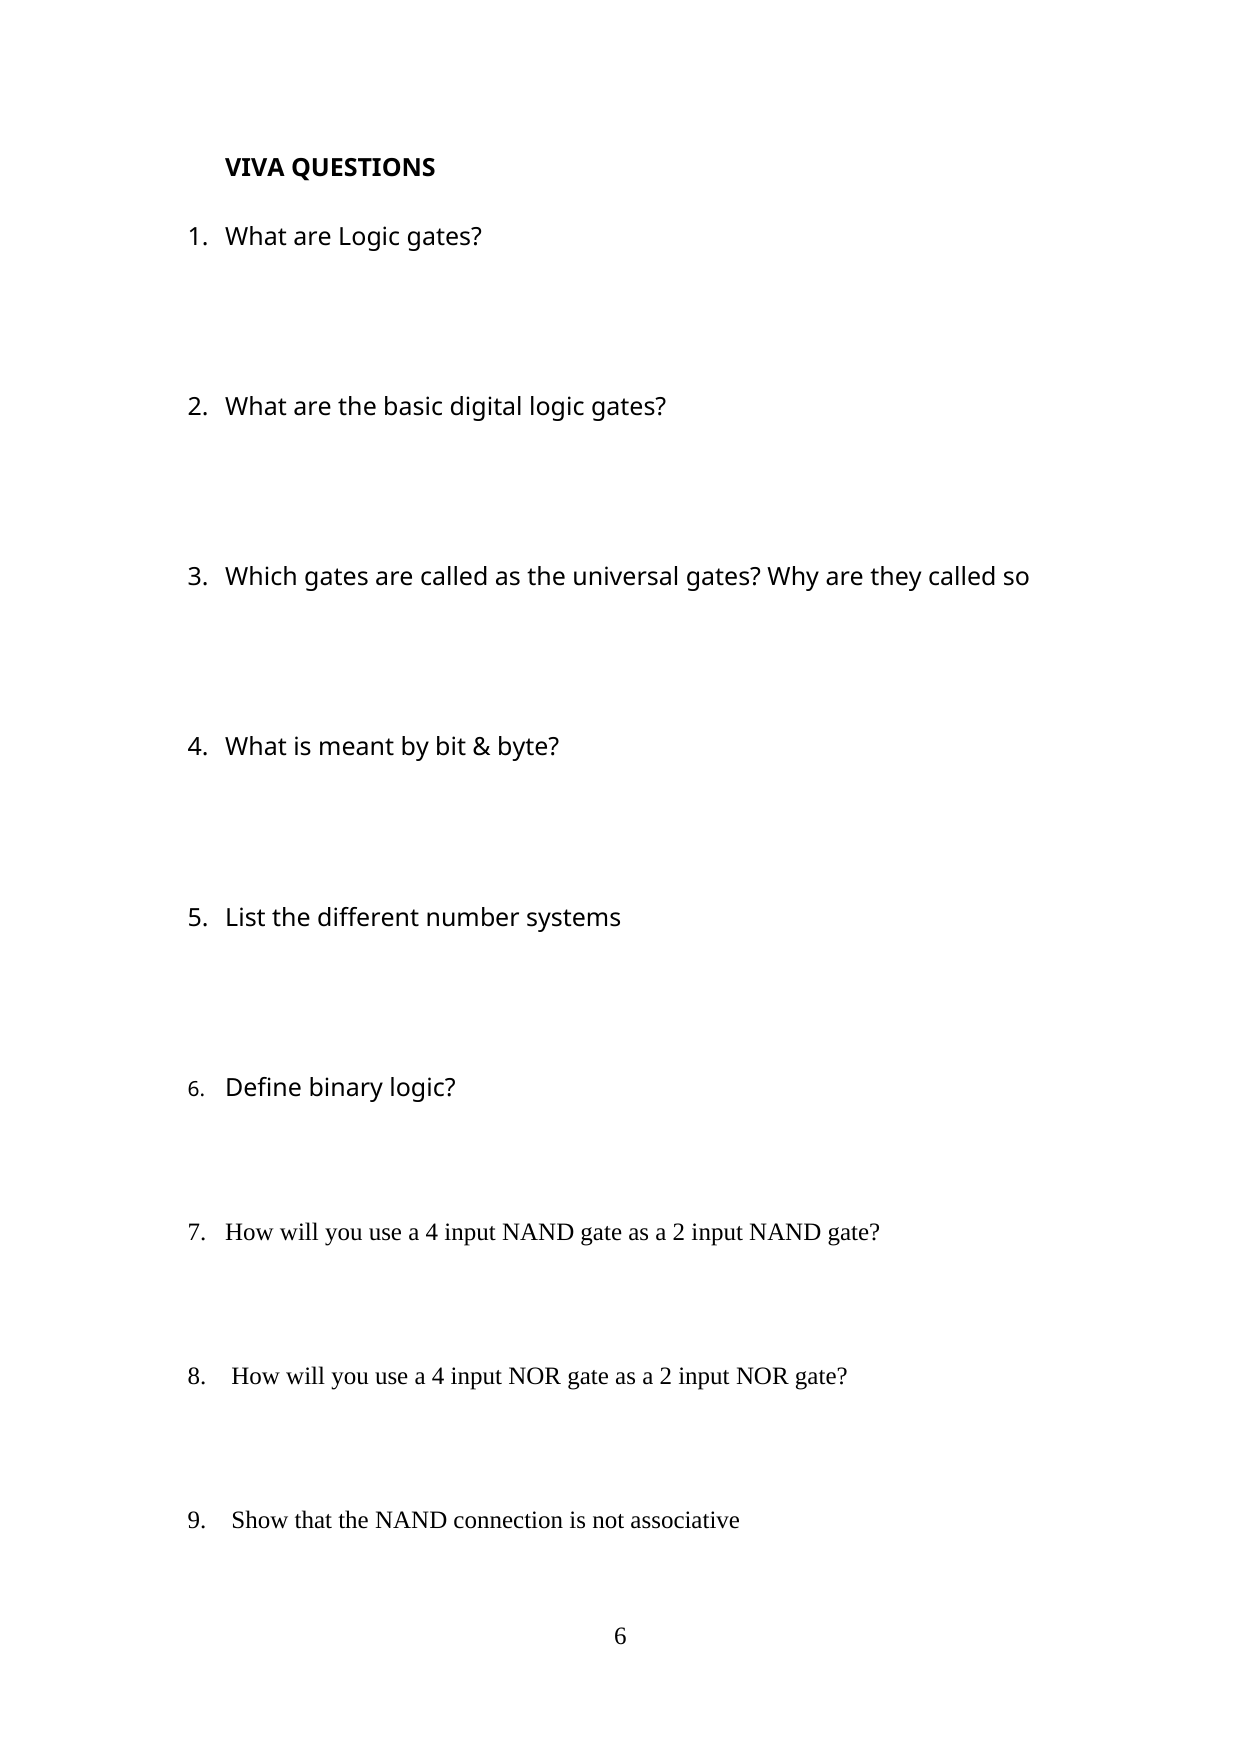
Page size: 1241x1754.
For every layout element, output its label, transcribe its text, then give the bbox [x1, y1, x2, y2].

list How will you use a 4 input NAND gate as a 2 input NAND gate? [187, 1217, 1090, 1246]
list What are Logic gates? [187, 218, 1090, 252]
list Which gates are called as the universal gates? Why are they called so [187, 559, 1090, 593]
list VIVA QUESTIONS [225, 150, 1090, 184]
list What is meant by bit & byte? [187, 729, 1090, 763]
list List the different number systems [187, 899, 1090, 933]
list Show that the NAND connection is not associative [187, 1505, 1090, 1534]
list Define binary logic? [187, 1070, 1090, 1104]
list How will you use a 4 input NOR gate as a 2 input NOR gate? [187, 1361, 1090, 1390]
list What are the basic digital logic gates? [187, 388, 1090, 422]
